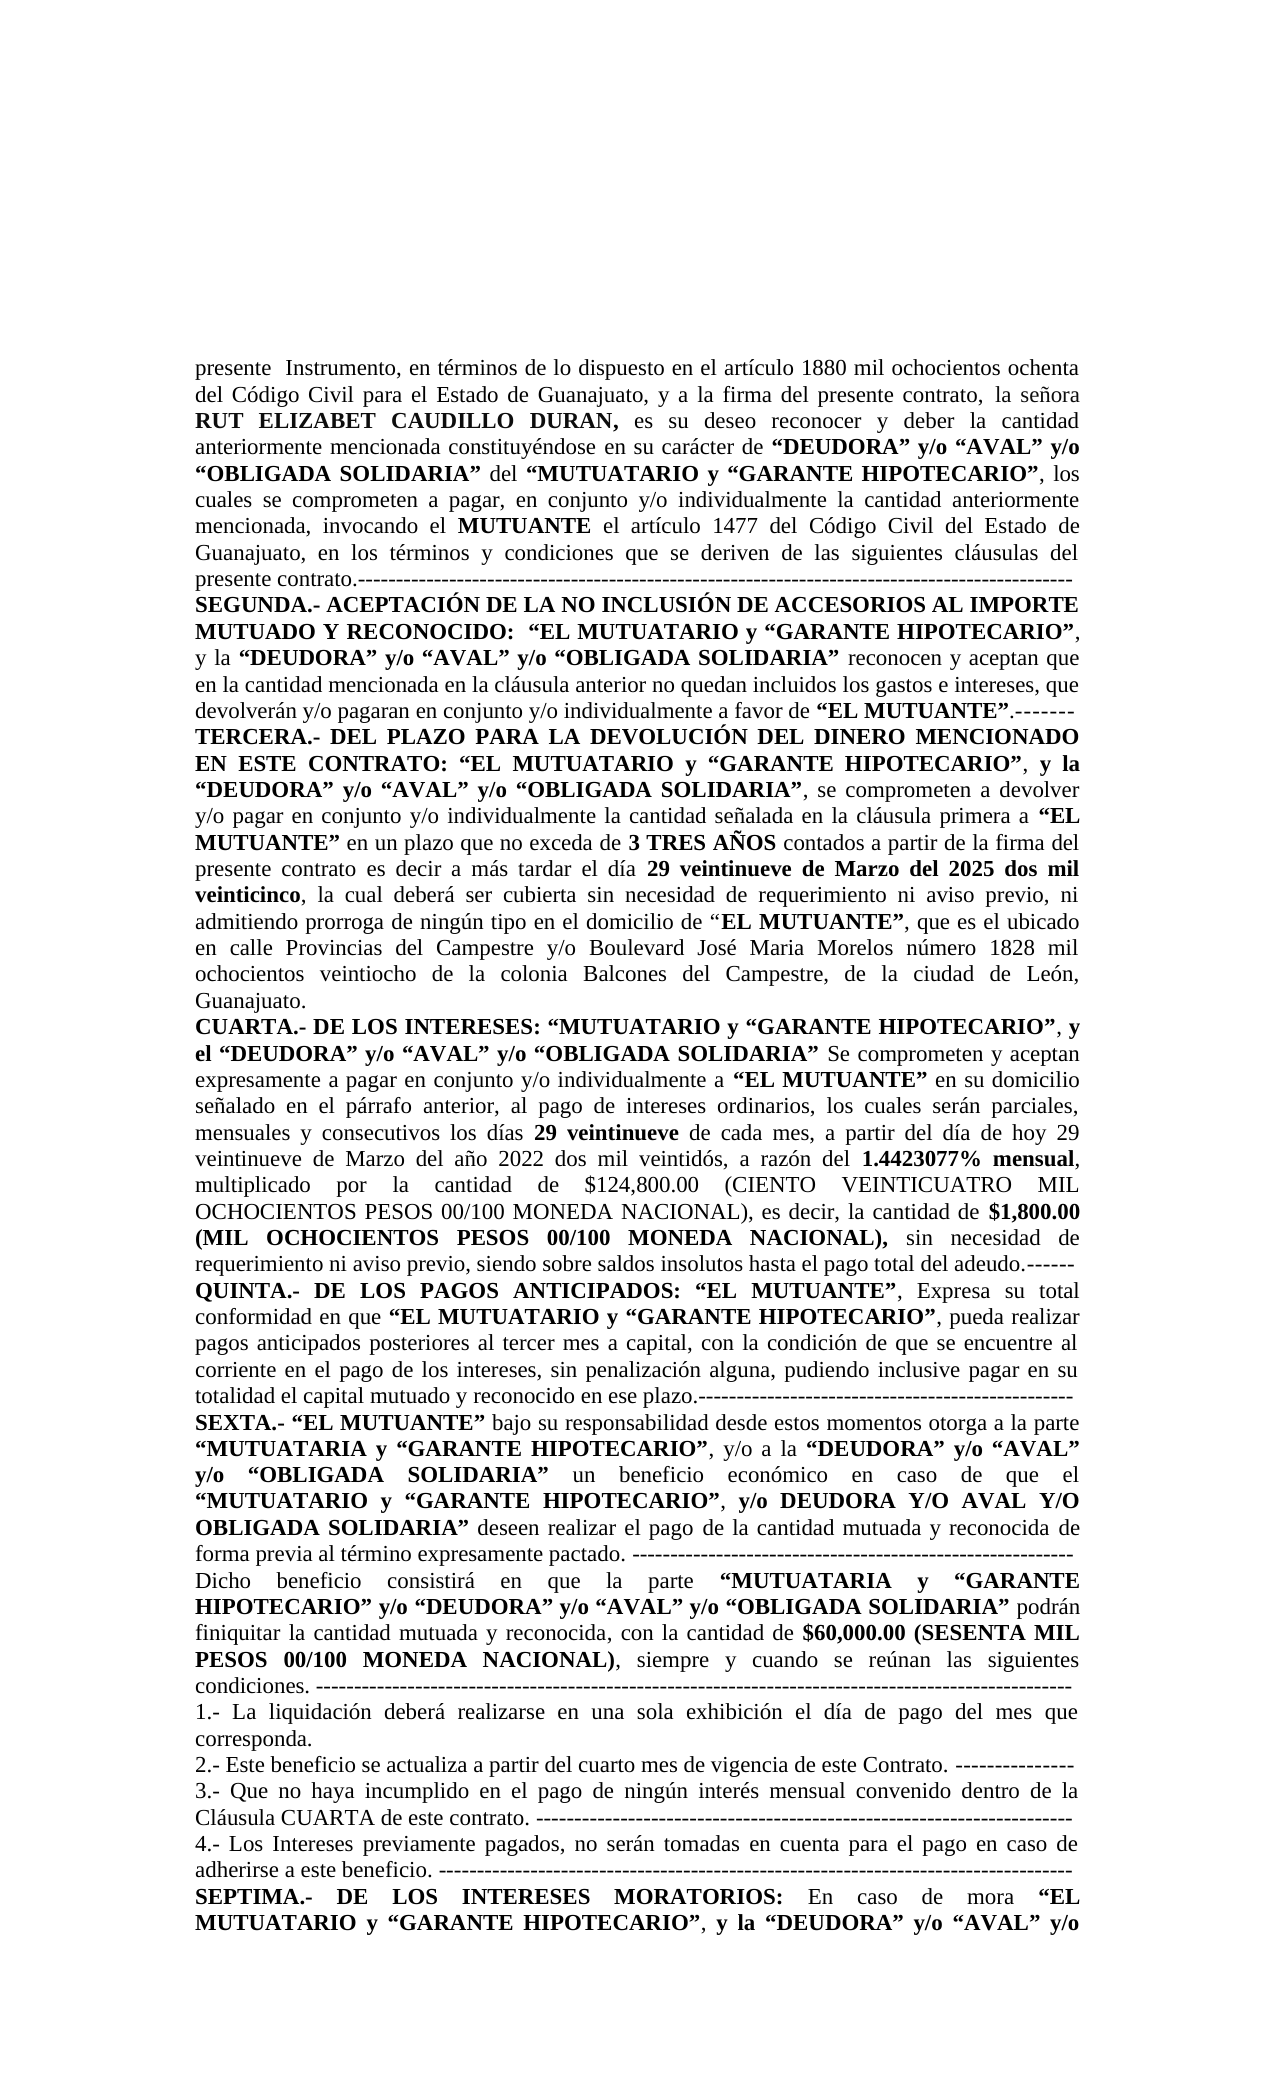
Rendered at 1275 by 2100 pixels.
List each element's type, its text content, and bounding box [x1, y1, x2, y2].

text TERCERA.- DEL PLAZO PARA LA DEVOLUCIÓN DEL DINERO MENCIONADO EN ESTE CONTRATO: “EL MUTUATARIO y “GARANTE HIPOTECARIO”, y la “DEUDORA” y/o “AVAL” y/o “OBLIGADA SOLIDARIA”, se comprometen a devolver y/o pagar en conjunto y/o individualmente la cantidad señalada en la cláusula primera a “EL MUTUANTE” en un plazo que no exceda de 3 TRES AÑOS contados a partir de la firma del presente contrato es decir a más tardar el día 29 veintinueve de Marzo del 2025 dos mil veinticinco, la cual deberá ser cubierta sin necesidad de requerimiento ni aviso previo, ni admitiendo prorroga de ningún tipo en el domicilio de “EL MUTUANTE”, que es el ubicado en calle Provincias del Campestre y/o Boulevard José Maria Morelos número 1828 mil ochocientos veintiocho de la colonia Balcones del Campestre, de la ciudad de León, Guanajuato. [195, 723, 1080, 1013]
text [195, 1883, 1080, 1936]
text SEXTA.- “EL MUTUANTE” bajo su responsabilidad desde estos momentos otorga a la parte “MUTUATARIA y “GARANTE HIPOTECARIO”, y/o a la “DEUDORA” y/o “AVAL” y/o “OBLIGADA SOLIDARIA” un beneficio económico en caso de que el “MUTUATARIO y “GARANTE HIPOTECARIO”, y/o DEUDORA Y/O AVAL Y/O OBLIGADA SOLIDARIA” deseen realizar el pago de la cantidad mutuada y reconocida de forma previa al término expresamente pactado. [195, 1408, 1080, 1567]
text SEGUNDA.- ACEPTACIÓN DE LA NO INCLUSIÓN DE ACCESORIOS AL IMPORTE MUTUADO Y RECONOCIDO: “EL MUTUATARIO y “GARANTE HIPOTECARIO”, y la “DEUDORA” y/o “AVAL” y/o “OBLIGADA SOLIDARIA” reconocen y aceptan que en la cantidad mencionada en la cláusula anterior no quedan incluidos los gastos e intereses, que devolverán y/o pagaran en conjunto y/o individualmente a favor de “EL MUTUANTE”. [195, 592, 1080, 723]
text QUINTA.- DE LOS PAGOS ANTICIPADOS: “EL MUTUANTE”, Expresa su total conformidad en que “EL MUTUATARIO y “GARANTE HIPOTECARIO”, pueda realizar pagos anticipados posteriores al tercer mes a capital, con la condición de que se encuentre al corriente en el pago de los intereses, sin penalización alguna, pudiendo inclusive pagar en su totalidad el capital mutuado y reconocido en ese plazo. [195, 1277, 1080, 1408]
text CUARTA.- DE LOS INTERESES: “MUTUATARIO y “GARANTE HIPOTECARIO”, y el “DEUDORA” y/o “AVAL” y/o “OBLIGADA SOLIDARIA” Se comprometen y aceptan expresamente a pagar en conjunto y/o individualmente a “EL MUTUANTE” en su domicilio señalado en el párrafo anterior, al pago de intereses ordinarios, los cuales serán parciales, mensuales y consecutivos los días 29 veintinueve de cada mes, a partir del día de hoy 29 veintinueve de Marzo del año 2022 dos mil veintidós, a razón del 1.4423077% mensual, multiplicado por la cantidad de $124,800.00 (CIENTO VEINTICUATRO MIL OCHOCIENTOS PESOS 00/100 MONEDA NACIONAL), es decir, la cantidad de $1,800.00 (MIL OCHOCIENTOS PESOS 00/100 MONEDA NACIONAL), sin necesidad de requerimiento ni aviso previo, siendo sobre saldos insolutos hasta el pago total del adeudo. [195, 1013, 1080, 1277]
text 4.- Los Intereses previamente pagados, no serán tomadas en cuenta para el pago en caso de adherirse a este beneficio. [195, 1830, 1080, 1883]
text Dicho beneficio consistirá en que la parte “MUTUATARIA y “GARANTE HIPOTECARIO” y/o “DEUDORA” y/o “AVAL” y/o “OBLIGADA SOLIDARIA” podrán finiquitar la cantidad mutuada y reconocida, con la cantidad de $60,000.00 (SESENTA MIL PESOS 00/100 MONEDA NACIONAL), siempre y cuando se reúnan las siguientes condiciones. [195, 1567, 1080, 1698]
text 1.- La liquidación deberá realizarse en una sola exhibición el día de pago del mes que corresponda. [195, 1698, 1080, 1751]
text 2.- Este beneficio se actualiza a partir del cuarto mes de vigencia de este Contrato. [195, 1751, 1080, 1777]
text 3.- Que no haya incumplido en el pago de ningún interés mensual convenido dentro de la Cláusula CUARTA de este contrato. [195, 1777, 1080, 1830]
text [195, 354, 1080, 592]
